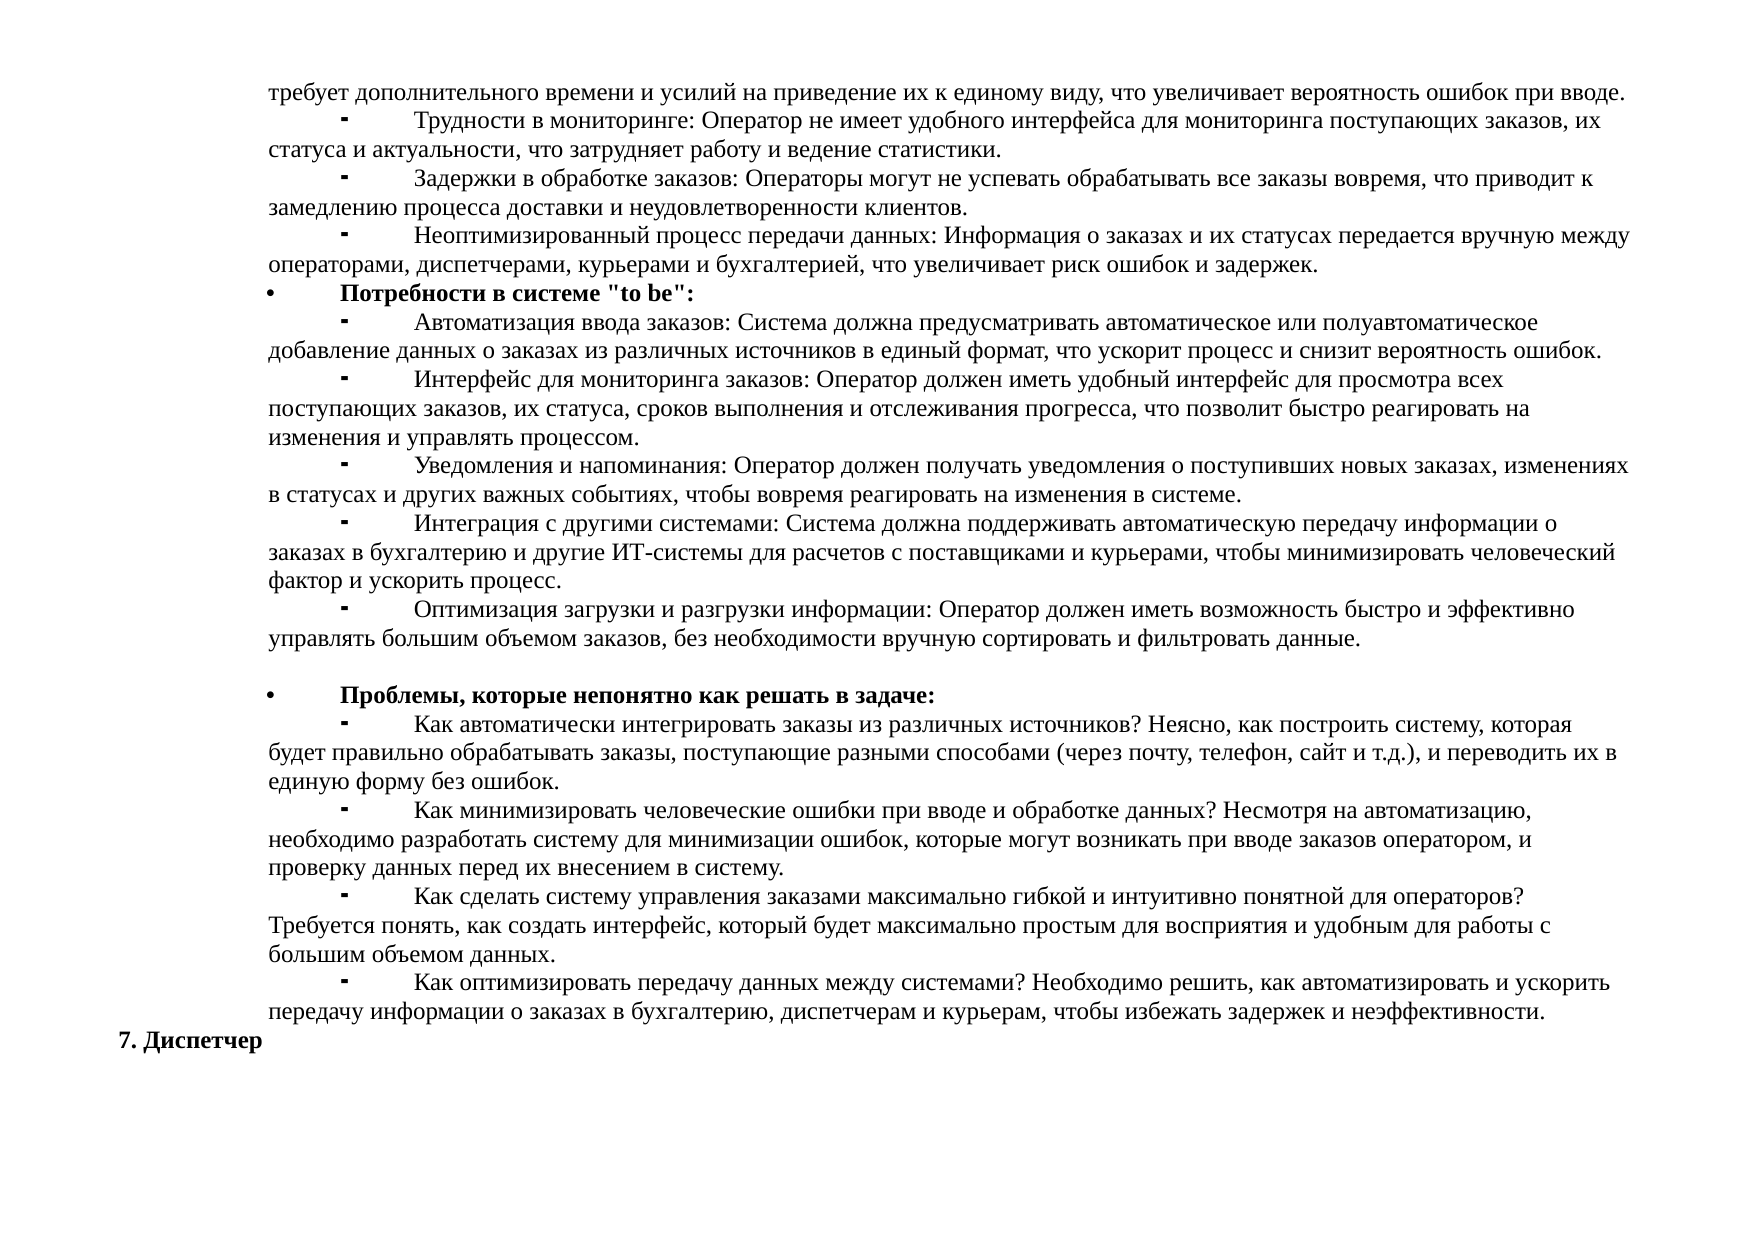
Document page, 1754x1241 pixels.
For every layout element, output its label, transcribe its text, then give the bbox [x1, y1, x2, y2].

text ⁃ Трудности в мониторинге: Оператор не имеет удобного интерфейса для мониторинга поступающих заказов, их статуса и актуальности, что затрудняет работу и ведение статистики. [268, 221, 1636, 278]
text ⁃ Как автоматически интегрировать заказы из различных источников? Неясно, как построить систему, которая будет правильно обрабатывать заказы, поступающие разными способами (через почту, телефон, сайт и т.д.), и переводить их в единую форму без ошибок. [268, 824, 1636, 911]
text ⁃ Задержки в обработке заказов: Операторы могут не успевать обрабатывать все заказы вовремя, что приводит к замедлению процесса доставки и неудовлетворенности клиентов. [268, 278, 1636, 336]
text ⁃ Интеграция с другими системами: Система должна поддерживать автоматическую передачу информации о заказах в бухгалтерию и другие ИТ-системы для расчетов с поставщиками и курьерами, чтобы минимизировать человеческий фактор и ускорить процесс. [268, 623, 1636, 709]
text ⁃ Уведомления и напоминания: Оператор должен получать уведомления о поступивших новых заказах, изменениях в статусах и других важных событиях, чтобы вовремя реагировать на изменения в системе. [268, 566, 1636, 623]
text ⁃ Неудобный ввод данных: Оператор вручную вводит заказы в систему, что может быть времязатратным процессом, особенно при большом объеме заказов, и есть риск ошибок из-за человеческого фактора. [268, 106, 1636, 163]
text ⁃ Оптимизация загрузки и разгрузки информации: Оператор должен иметь возможность быстро и эффективно управлять большим объемом заказов, без необходимости вручную сортировать и фильтровать данные. [268, 709, 1636, 767]
text • Проблемы, которые непонятно как решать в задаче: [193, 796, 1636, 824]
text ⁃ Неоптимизированный процесс передачи данных: Информация о заказах и их статусах передается вручную между операторами, диспетчерами, курьерами и бухгалтерией, что увеличивает риск ошибок и задержек. [268, 336, 1636, 393]
text • Проблемы "as is": [193, 77, 1636, 106]
text ⁃ Как минимизировать человеческие ошибки при вводе и обработке данных? Несмотря на автоматизацию, необходимо разработать систему для минимизации ошибок, которые могут возникать при вводе заказов оператором, и проверку данных перед их внесением в систему. [268, 911, 1636, 997]
text ⁃ Отсутствие унифицированных форматов: Заказы поступают разными способами и в различных форматах, что требует дополнительного времени и усилий на приведение их к единому виду, что увеличивает вероятность ошибок при вводе. [268, 163, 1636, 221]
text • Потребности в системе "to be": [193, 393, 1636, 422]
text ⁃ Автоматизация ввода заказов: Система должна предусматривать автоматическое или полуавтоматическое добавление данных о заказах из различных источников в единый формат, что ускорит процесс и снизит вероятность ошибок. [268, 422, 1636, 479]
text ⁃ Интерфейс для мониторинга заказов: Оператор должен иметь удобный интерфейс для просмотра всех поступающих заказов, их статуса, сроков выполнения и отслеживания прогресса, что позволит быстро реагировать на изменения и управлять процессом. [268, 479, 1636, 566]
